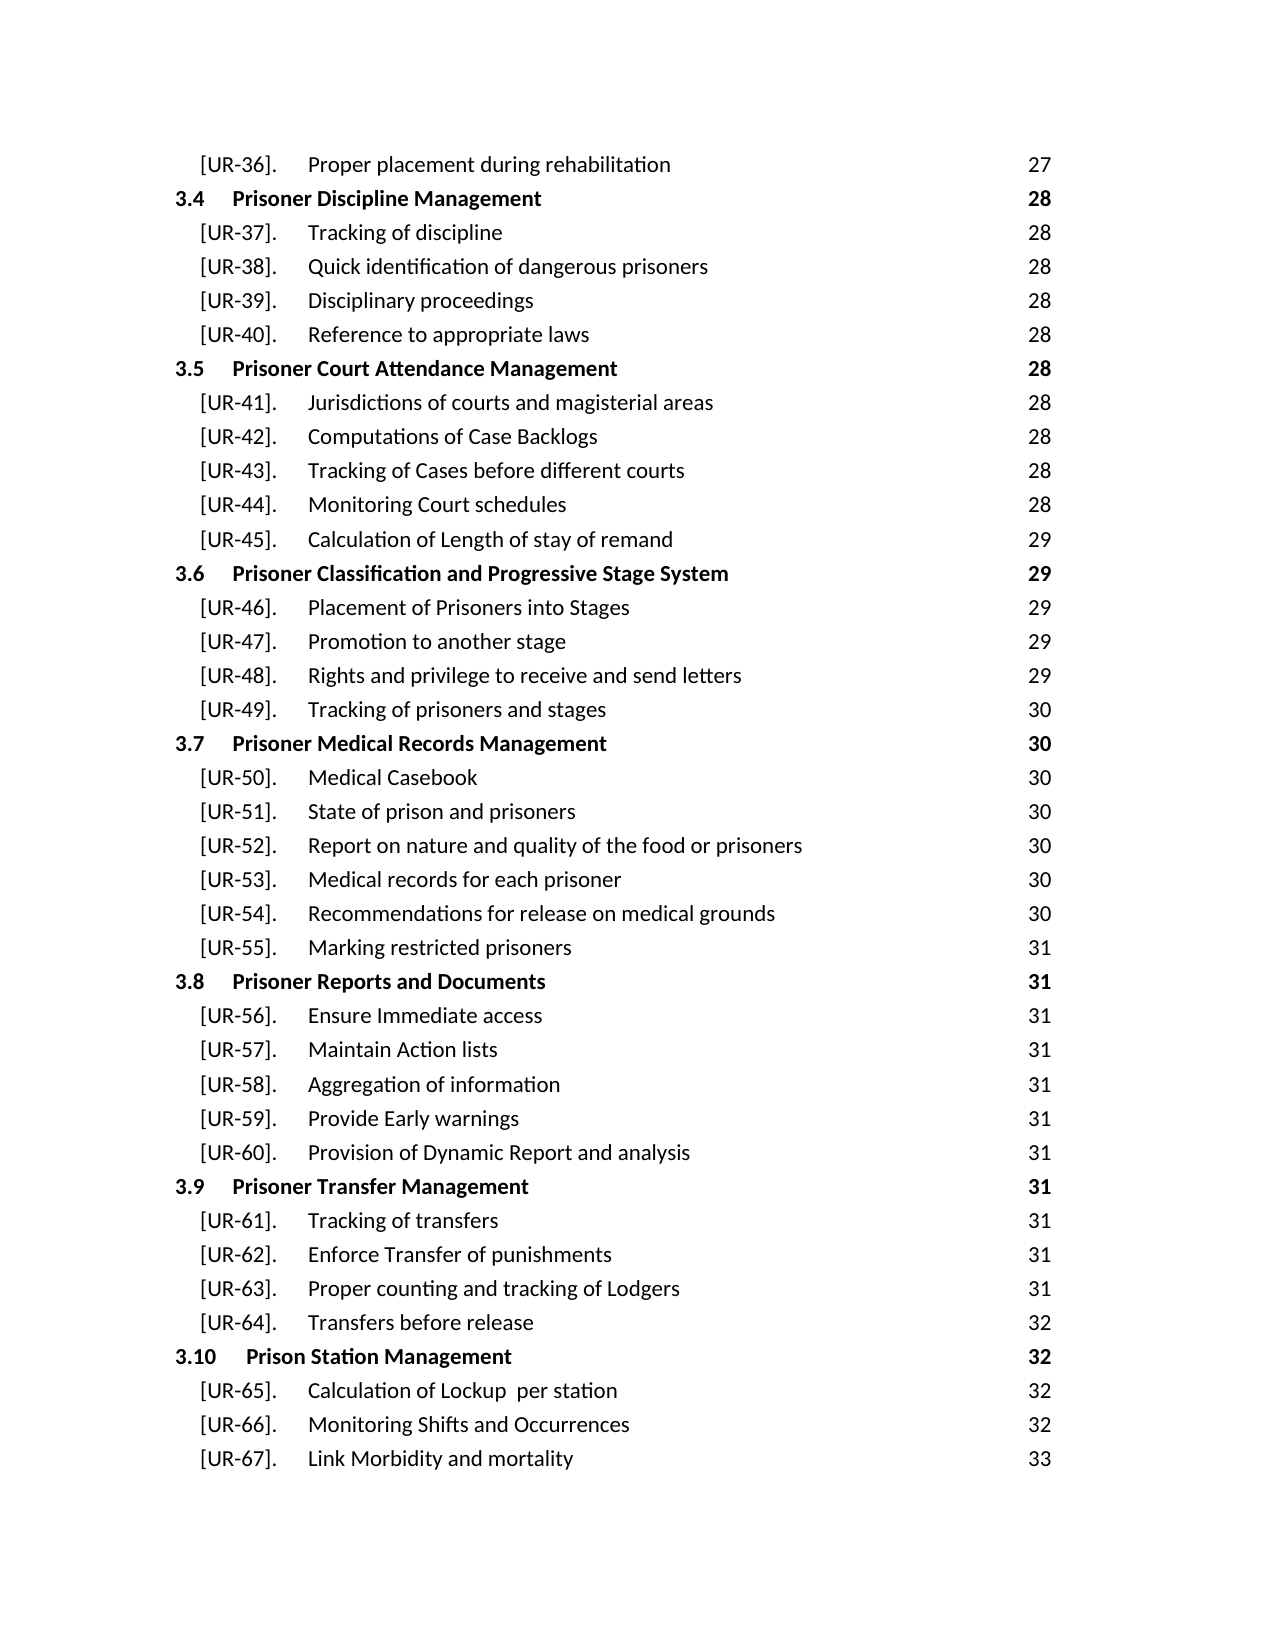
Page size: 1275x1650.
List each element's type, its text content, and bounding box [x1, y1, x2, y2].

text 3.10 Prison Station Management 58 [175, 1342, 1125, 1370]
text [UR-67]. Link Morbidity and mortality 58 [200, 1444, 1125, 1472]
text [UR-41]. Jurisdictions of courts and magisterial areas 54 [200, 388, 1125, 416]
text [UR-65]. Calculation of Lockup per station 58 [200, 1376, 1125, 1404]
text [UR-39]. Disciplinary proceedings 54 [200, 286, 1125, 314]
text [UR-56]. Ensure Immediate access 57 [200, 1002, 1125, 1029]
text [UR-64]. Transfers before release 57 [200, 1308, 1125, 1336]
text [UR-54]. Recommendations for release on medical grounds 56 [200, 899, 1125, 927]
text [UR-45]. Calculation of Length of stay of remand 54 [200, 525, 1125, 553]
text [UR-62]. Enforce Transfer of punishments 57 [200, 1240, 1125, 1268]
text 3.9 Prisoner Transfer Management 57 [175, 1172, 1125, 1200]
text [UR-40]. Reference to appropriate laws 54 [200, 320, 1125, 348]
text 3.8 Prisoner Reports and Documents 57 [175, 967, 1125, 996]
text [UR-36]. Proper placement during rehabilitation 53 [200, 150, 1125, 178]
text [UR-46]. Placement of Prisoners into Stages 55 [200, 593, 1125, 621]
text [UR-44]. Monitoring Court schedules 54 [200, 491, 1125, 519]
text [UR-58]. Aggregation of information 57 [200, 1070, 1125, 1098]
text [UR-59]. Provide Early warnings 57 [200, 1104, 1125, 1132]
text [UR-57]. Maintain Action lists 57 [200, 1036, 1125, 1064]
text [UR-55]. Marking restricted prisoners 56 [200, 933, 1125, 961]
text [UR-50]. Medical Casebook 56 [200, 763, 1125, 791]
text 3.4 Prisoner Discipline Management 53 [175, 184, 1125, 212]
text [UR-38]. Quick identification of dangerous prisoners 54 [200, 252, 1125, 280]
text [UR-37]. Tracking of discipline 54 [200, 218, 1125, 246]
text [UR-42]. Computations of Case Backlogs 54 [200, 422, 1125, 451]
text 3.7 Prisoner Medical Records Management 56 [175, 729, 1125, 757]
text [UR-53]. Medical records for each prisoner 56 [200, 865, 1125, 893]
text [UR-63]. Proper counting and tracking of Lodgers 57 [200, 1274, 1125, 1302]
text 3.5 Prisoner Court Attendance Management 54 [175, 354, 1125, 382]
text [UR-49]. Tracking of prisoners and stages 56 [200, 695, 1125, 723]
text [UR-52]. Report on nature and quality of the food or prisoners 56 [200, 831, 1125, 859]
text [UR-60]. Provision of Dynamic Report and analysis 57 [200, 1138, 1125, 1166]
text [UR-61]. Tracking of transfers 57 [200, 1206, 1125, 1234]
text [UR-48]. Rights and privilege to receive and send letters 55 [200, 661, 1125, 689]
text [UR-47]. Promotion to another stage 55 [200, 627, 1125, 655]
text [UR-51]. State of prison and prisoners 56 [200, 797, 1125, 825]
text [UR-43]. Tracking of Cases before different courts 54 [200, 457, 1125, 484]
text 3.6 Prisoner Classification and Progressive Stage System 55 [175, 559, 1125, 587]
text [UR-66]. Monitoring Shifts and Occurrences 58 [200, 1410, 1125, 1438]
